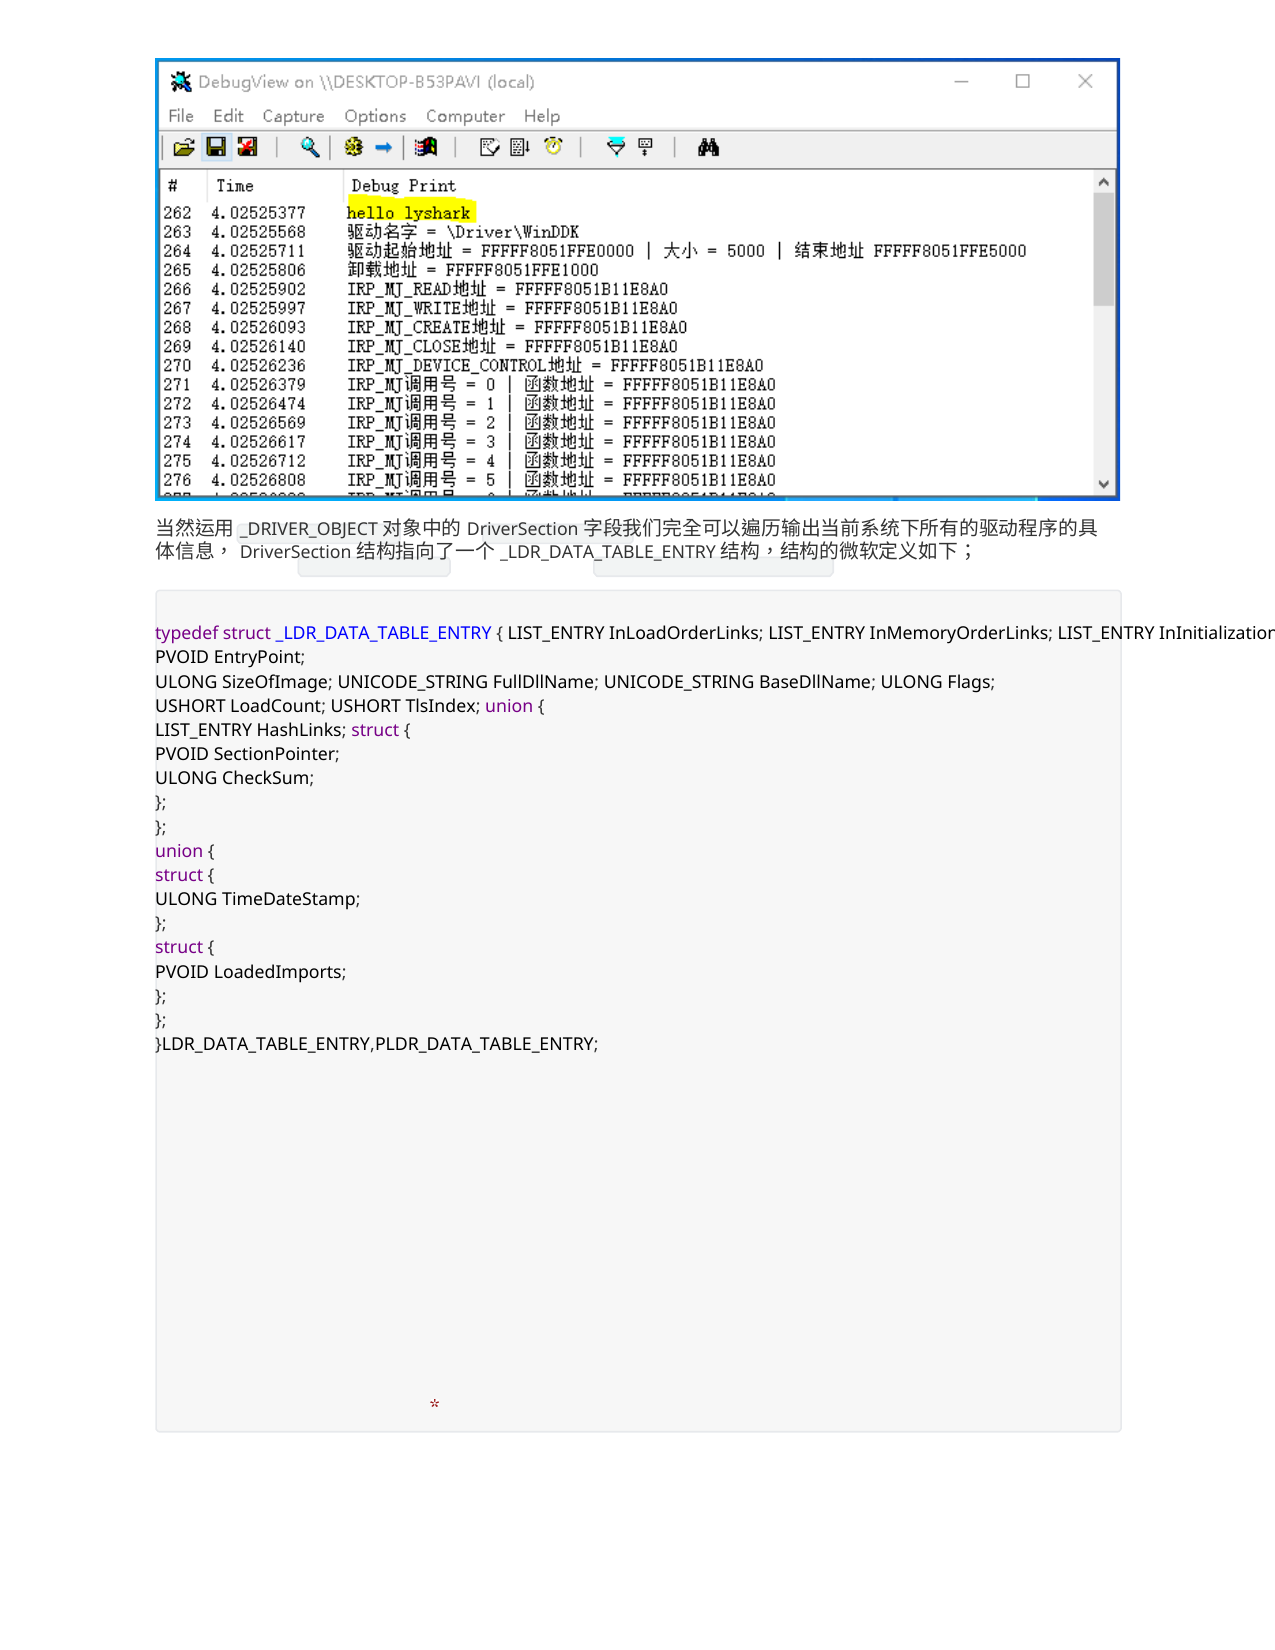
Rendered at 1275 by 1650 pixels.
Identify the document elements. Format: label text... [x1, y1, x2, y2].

picture [430, 1399, 439, 1407]
text 当然运用 _DRIVER_OBJECT 对象中的 DriverSection 字段我们完全可以遍历输出当前系统下所有的驱动程序的具体信息， DriverSection 结构指向了一个 _LDR_DATA_TABLE_ENTRY 结构，结构的微软定义如下； [155, 516, 1102, 564]
picture [155, 58, 1121, 501]
